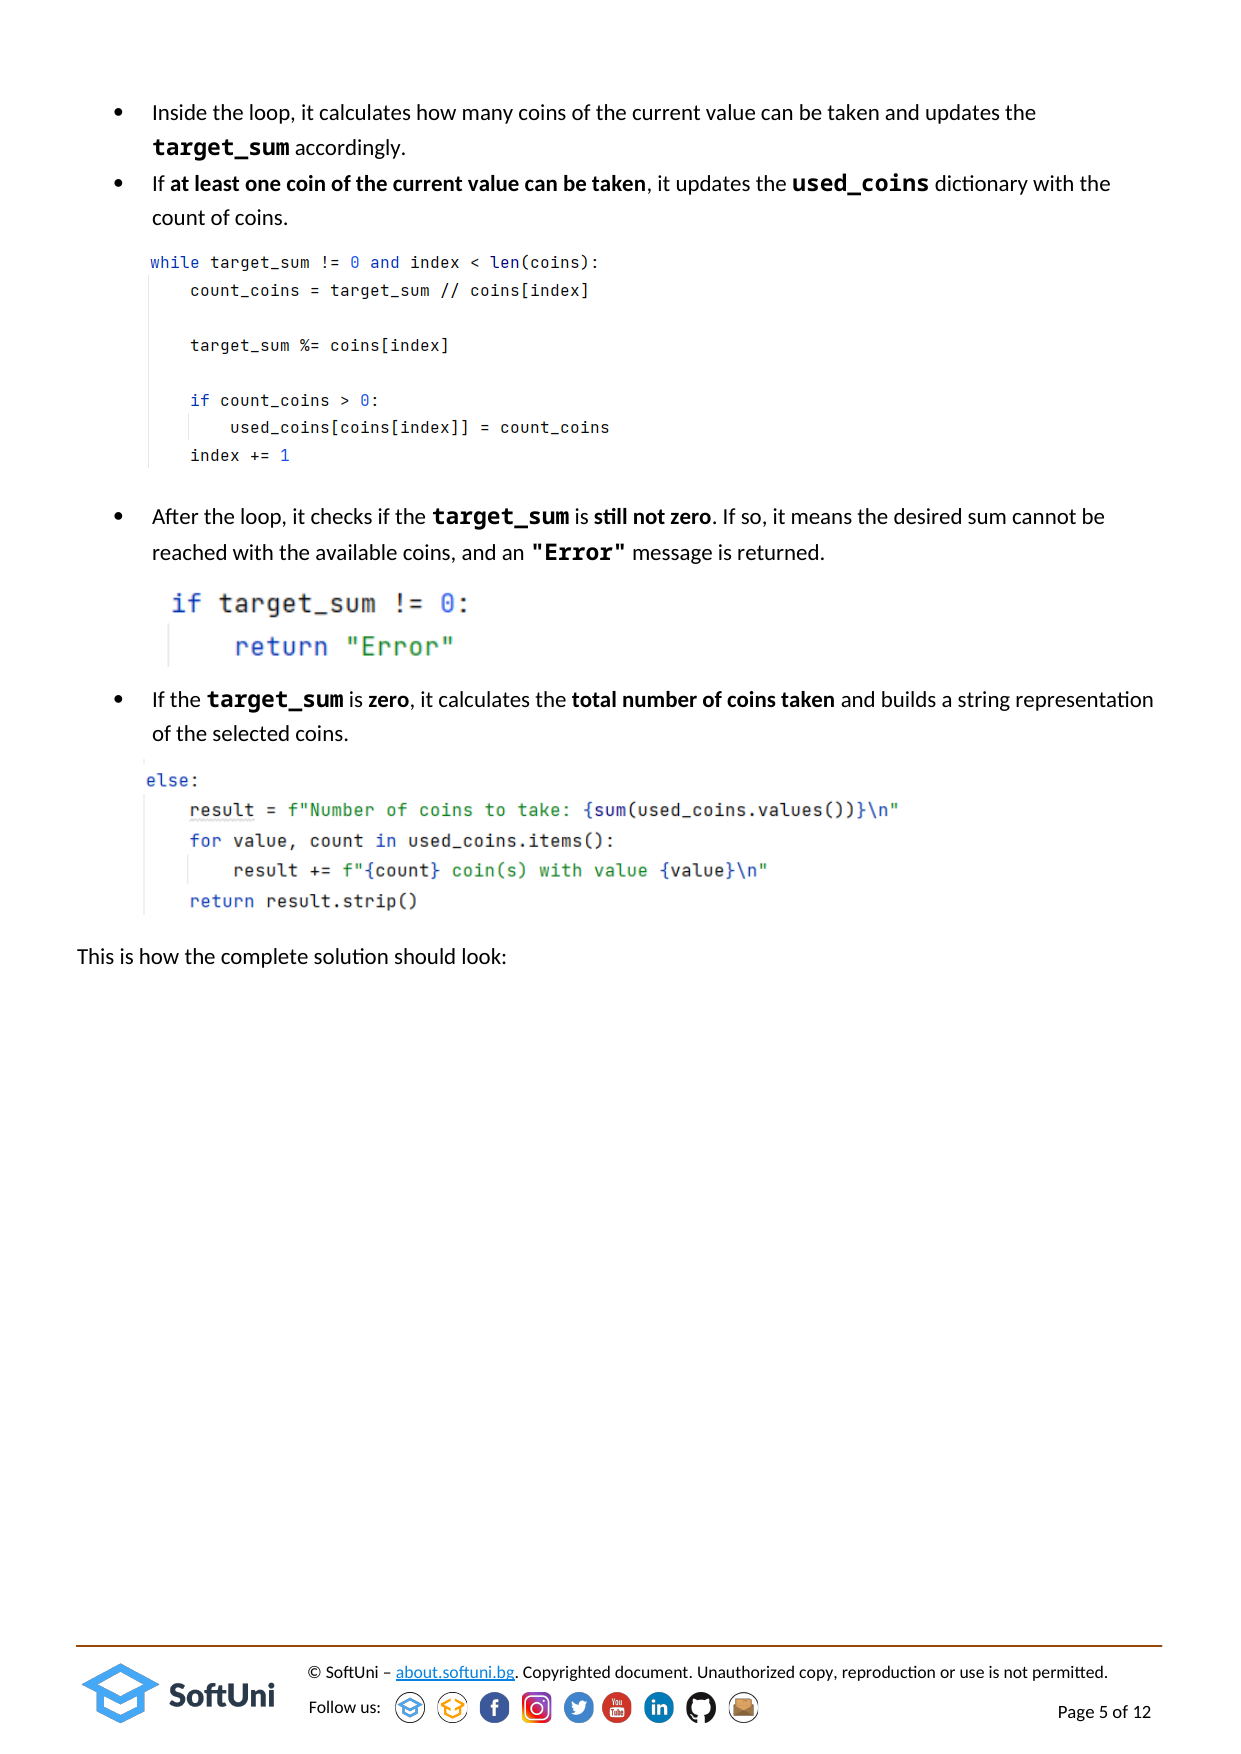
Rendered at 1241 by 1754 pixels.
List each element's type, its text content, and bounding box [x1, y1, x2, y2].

picture [602, 1692, 632, 1723]
picture [686, 1692, 716, 1723]
picture [75, 1658, 281, 1729]
picture [564, 1692, 594, 1723]
picture [114, 579, 494, 667]
picture [522, 1692, 552, 1723]
list After the loop, it checks if the target_sum is still not zero. If so, it means the desired sum cannot be reached with the available coins, and an "Error" message is returned. [114, 499, 1163, 567]
picture [114, 247, 652, 483]
picture [658, 1705, 667, 1714]
picture [665, 1714, 674, 1723]
picture [728, 1692, 759, 1723]
picture [479, 1692, 510, 1723]
picture [644, 1714, 653, 1723]
picture [437, 1692, 468, 1723]
picture [114, 759, 925, 926]
picture [665, 1692, 674, 1701]
list Inside the loop, it calculates how many coins of the current value can be taken and updates the target_sum accordingly. [114, 95, 1163, 163]
picture [644, 1692, 653, 1701]
list If the target_sum is zero, it calculates the total number of coins taken and builds a string representation of the selected coins. [114, 683, 1163, 747]
picture [395, 1692, 425, 1723]
text This is how the complete solution should look: [77, 942, 1163, 970]
list If at least one coin of the current value can be taken, it updates the used_coins dictionary with the count of coins. [114, 167, 1163, 231]
